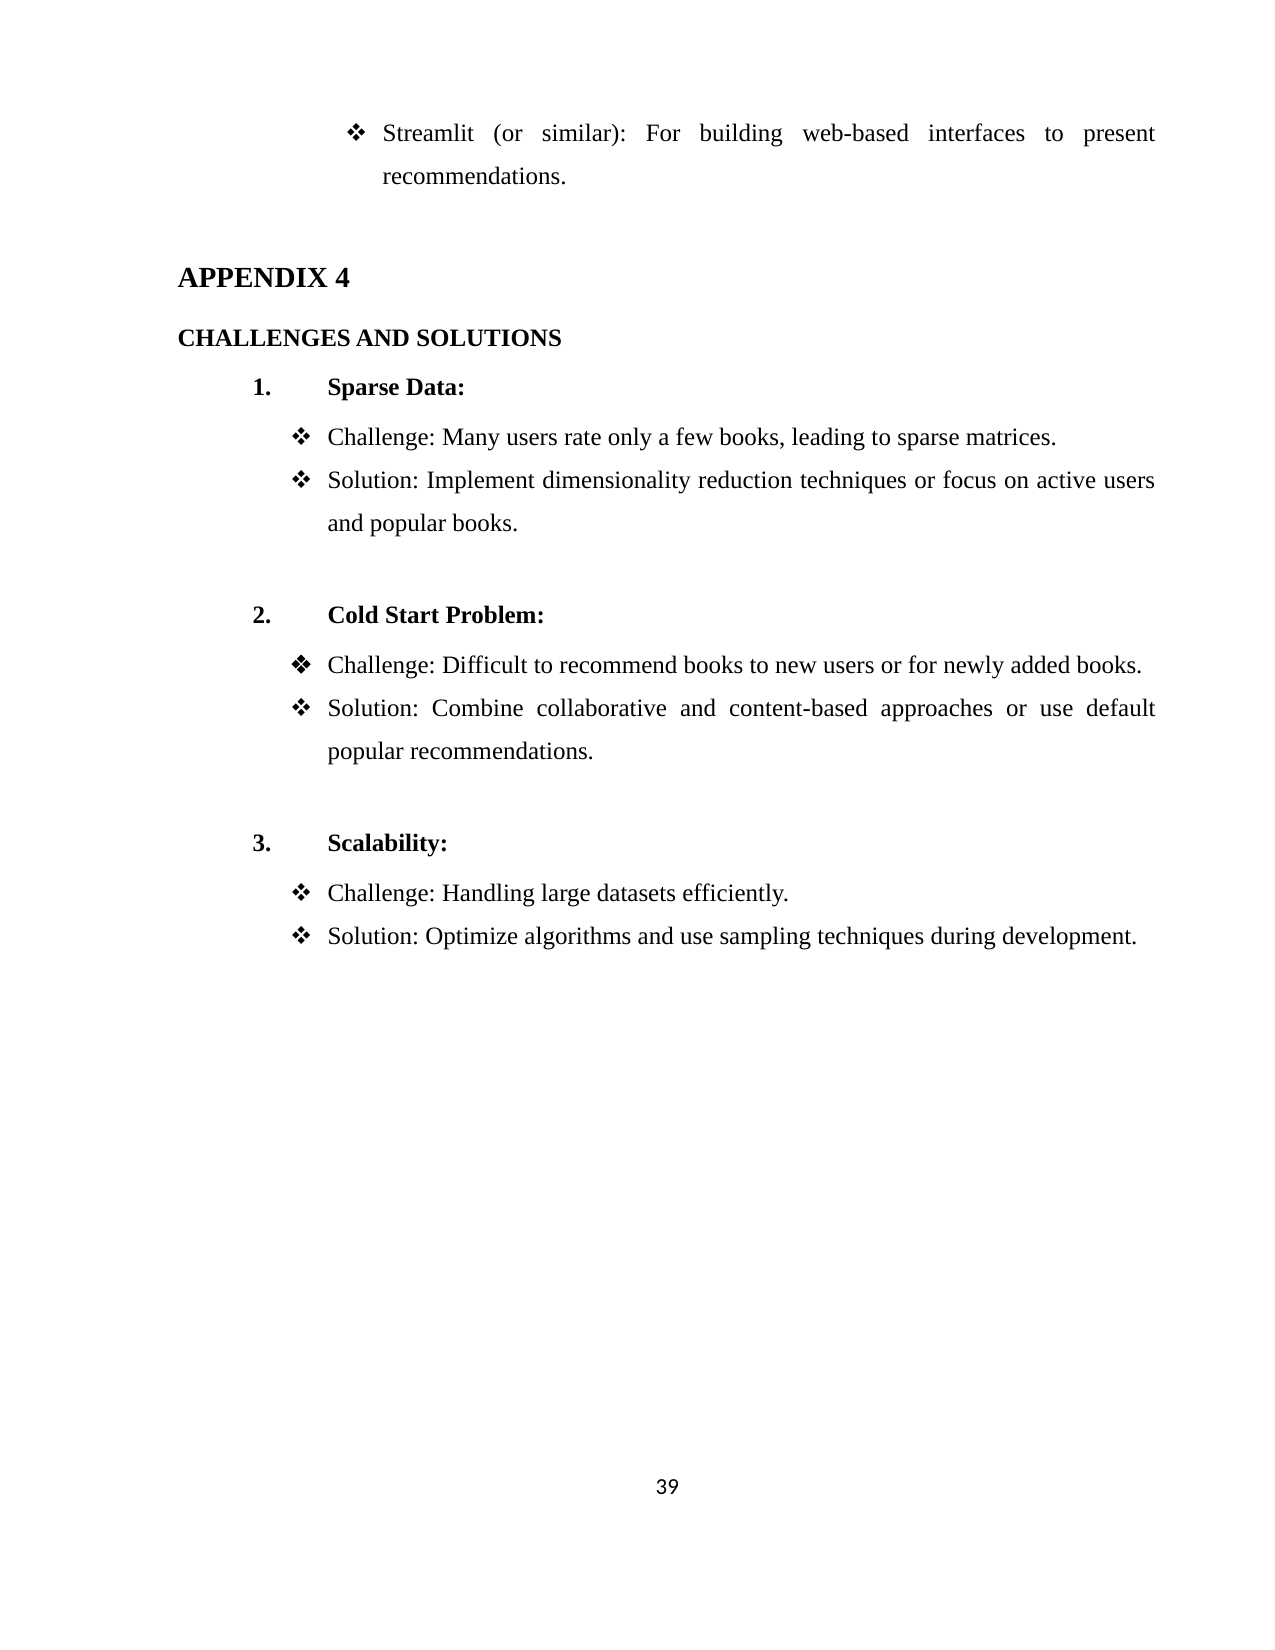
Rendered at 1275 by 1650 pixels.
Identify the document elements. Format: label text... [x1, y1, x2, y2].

list Streamlit (or similar): For building web-based interfaces to present recommendations. [345, 118, 1156, 190]
text CHALLENGES AND SOLUTIONS [177, 323, 1156, 352]
text 2. Cold Start Problem: [177, 600, 1156, 629]
list Solution: Combine collaborative and content-based approaches or use default popular recommendations. [290, 693, 1156, 765]
list Solution: Implement dimensionality reduction techniques or focus on active users and popular books. [290, 465, 1156, 537]
list Challenge: Difficult to recommend books to new users or for newly added books. [290, 650, 1156, 678]
text APPENDIX 4 [177, 260, 1156, 293]
text 3. Scalability: [177, 828, 1156, 857]
list Challenge: Many users rate only a few books, leading to sparse matrices. [290, 422, 1156, 450]
list Challenge: Handling large datasets efficiently. [290, 878, 1156, 907]
list Solution: Optimize algorithms and use sampling techniques during development. [290, 921, 1156, 950]
text 1. Sparse Data: [177, 372, 1156, 401]
